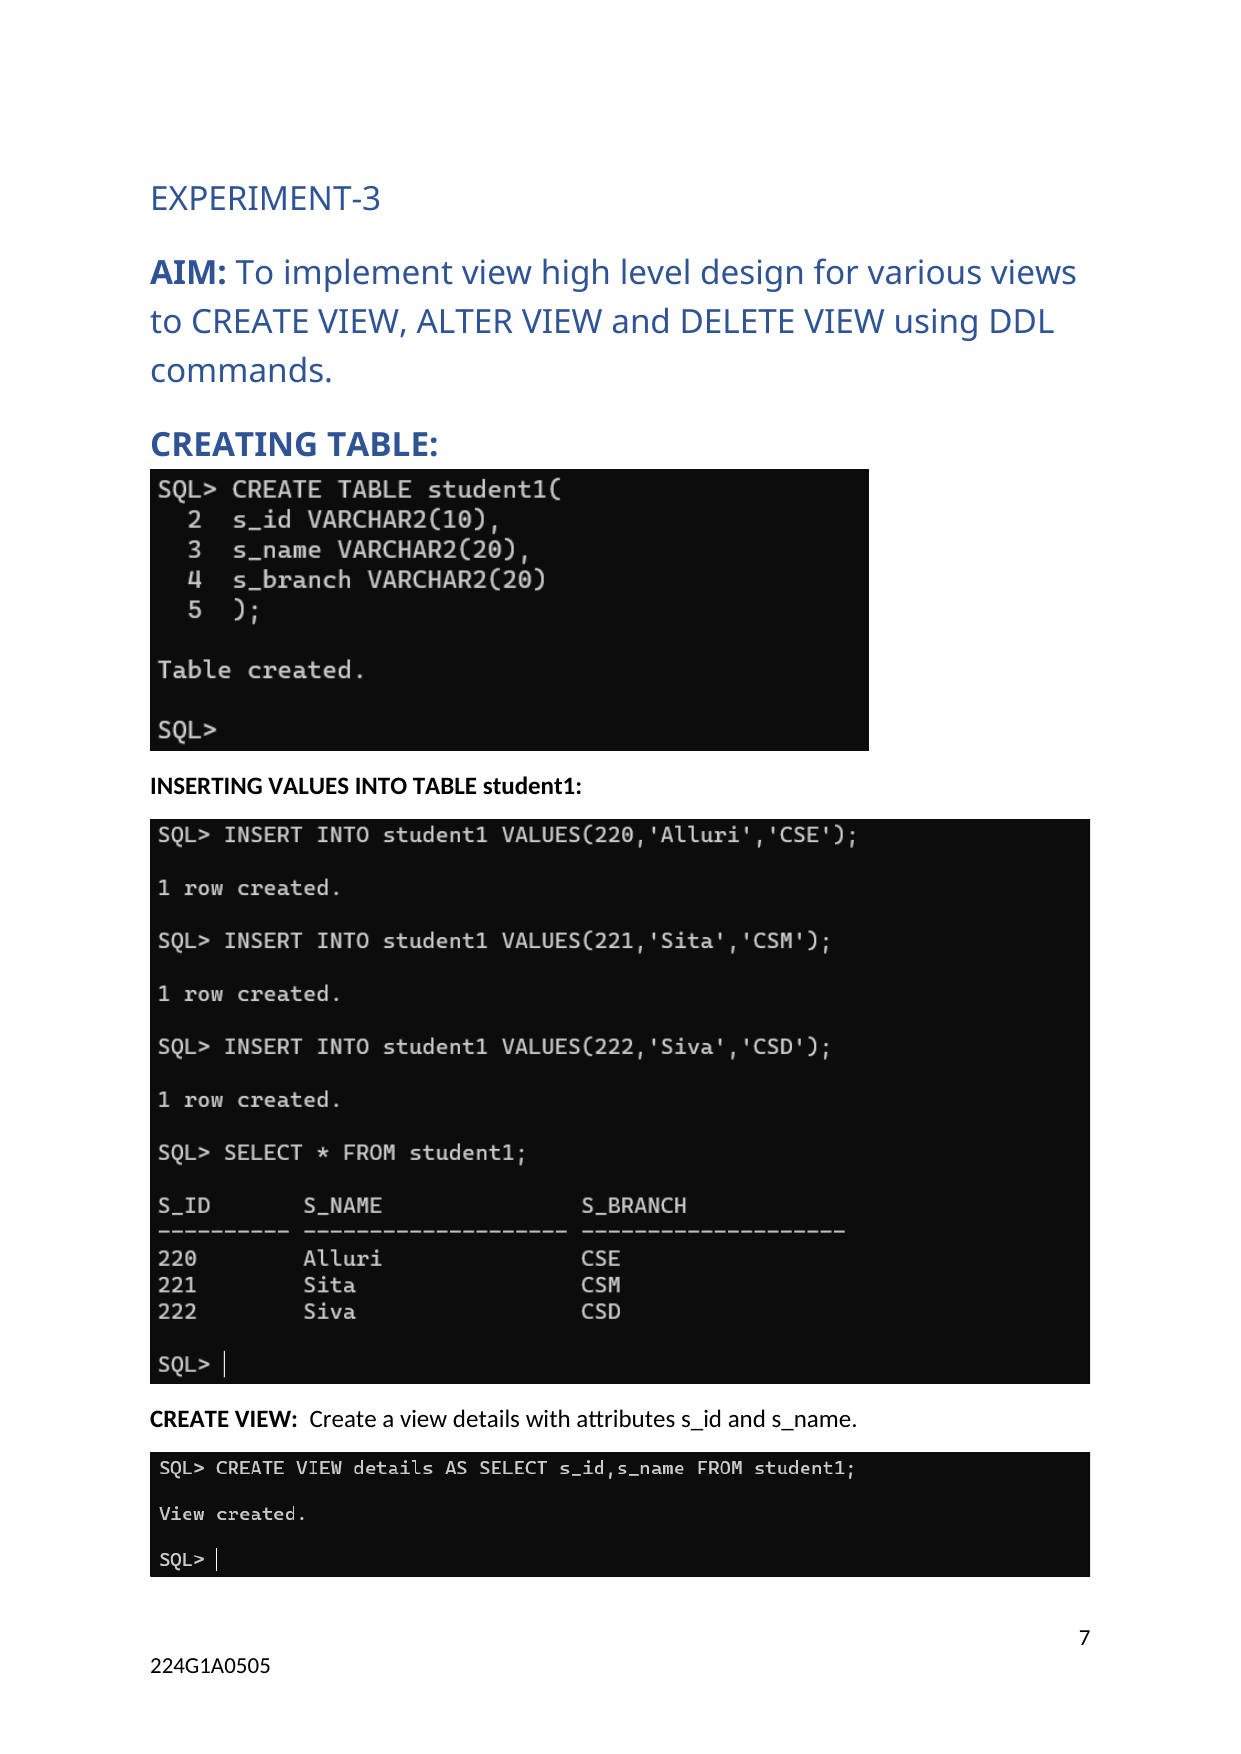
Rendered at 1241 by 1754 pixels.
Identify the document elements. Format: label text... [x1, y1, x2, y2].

subtitle AIM: To implement view high level design for various views to CREATE VIEW, ALTER VIEW and DELETE VIEW using DDL commands. [150, 249, 1090, 392]
subtitle CREATING TABLE: [150, 421, 1090, 466]
picture [150, 1452, 1091, 1577]
subtitle EXPERIMENT-3 [150, 175, 1090, 220]
text INSERTING VALUES INTO TABLE student1: [150, 770, 1090, 800]
text CREATE VIEW: Create a view details with attributes s_id and s_name. [150, 1403, 1090, 1433]
picture [150, 469, 869, 751]
picture [150, 819, 1091, 1384]
